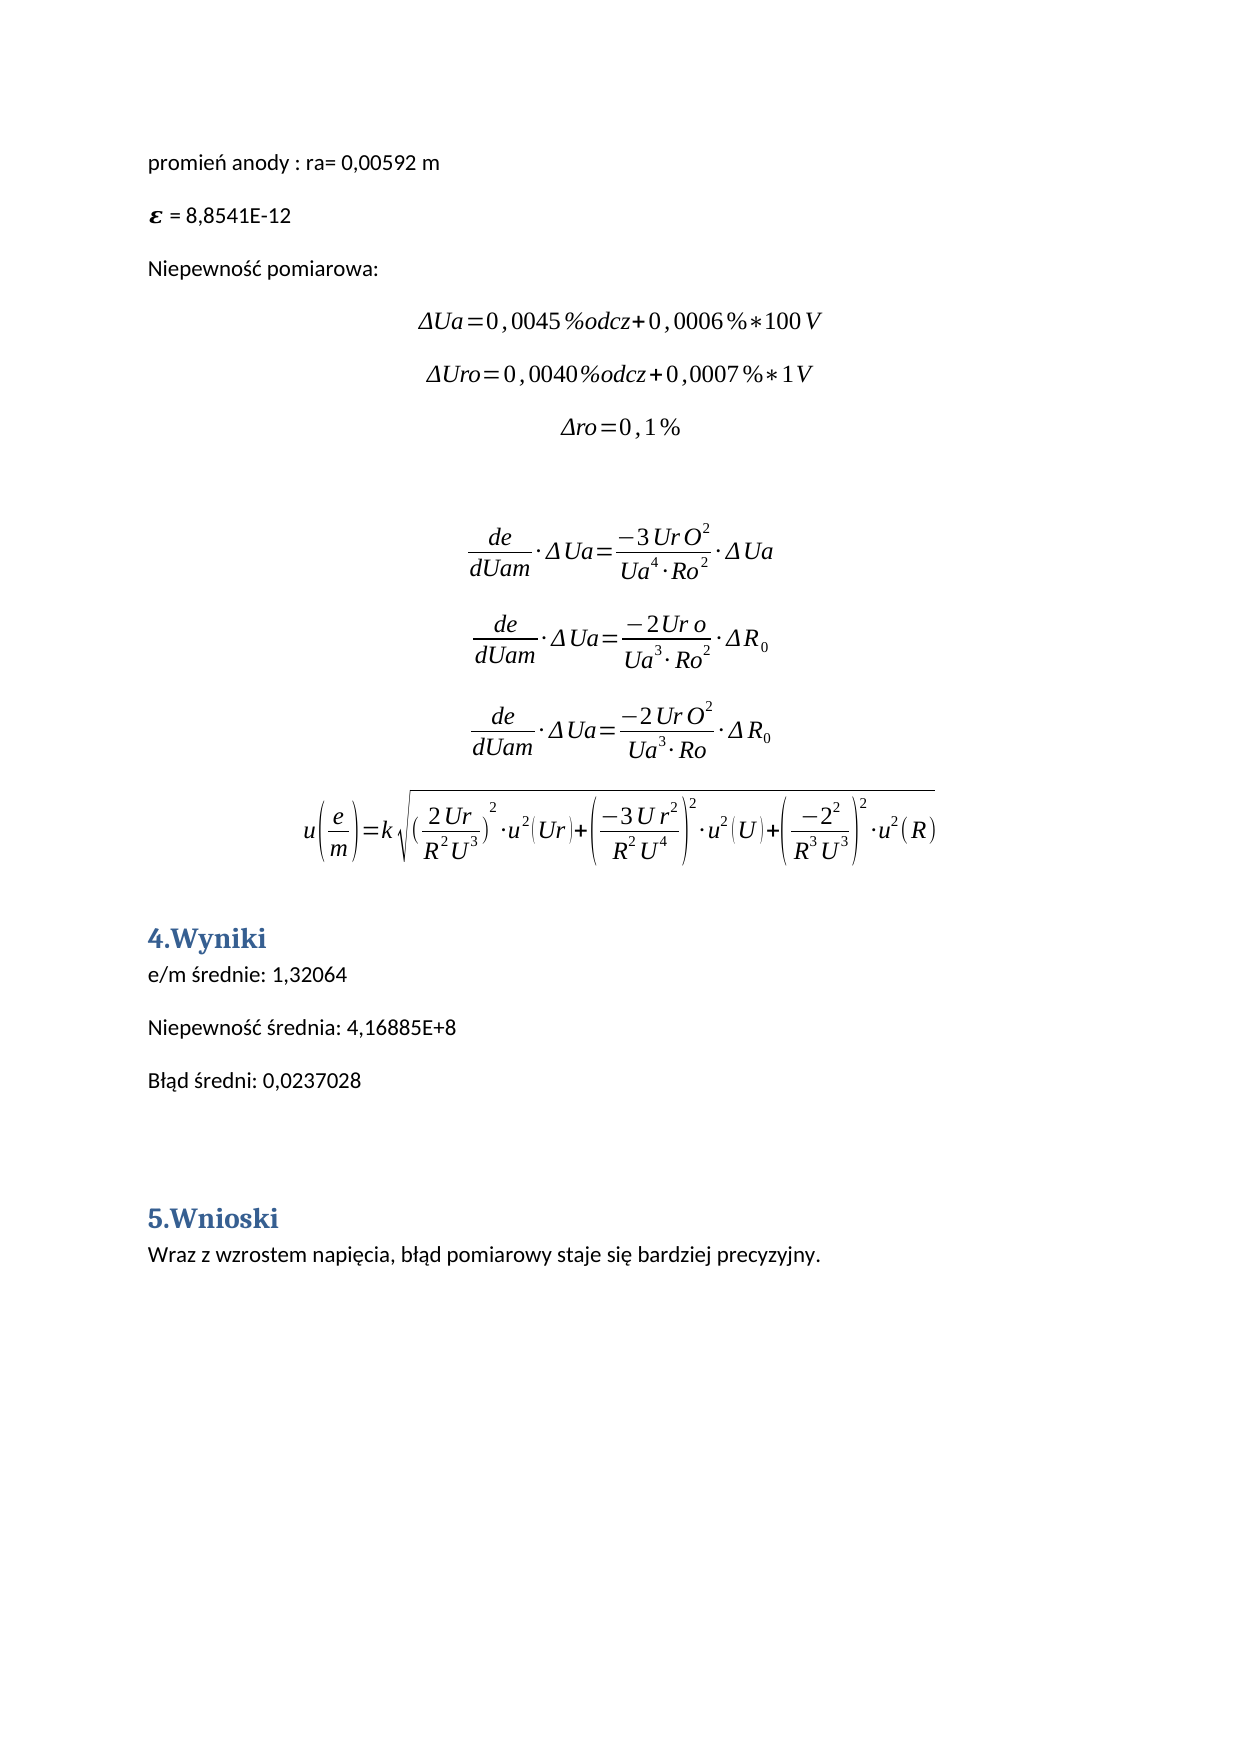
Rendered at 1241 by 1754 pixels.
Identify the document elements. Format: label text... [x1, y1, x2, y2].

text Wraz z wzrostem napięcia, błąd pomiarowy staje się bardziej precyzyjny. [148, 1240, 1093, 1268]
text Błąd średni: 0,0237028 [148, 1067, 1093, 1094]
text e/m średnie: 1,32064 [148, 961, 1093, 988]
subtitle 5.Wnioski [148, 1202, 1093, 1235]
text Niepewność pomiarowa: [148, 254, 1093, 282]
text promień anody : ra= 0,00592 m [148, 148, 1093, 176]
text 𝜺 = 8,8541E-12 [148, 201, 1093, 229]
subtitle 4.Wyniki [148, 922, 1093, 956]
text Niepewność średnia: 4,16885E+8 [148, 1013, 1093, 1042]
